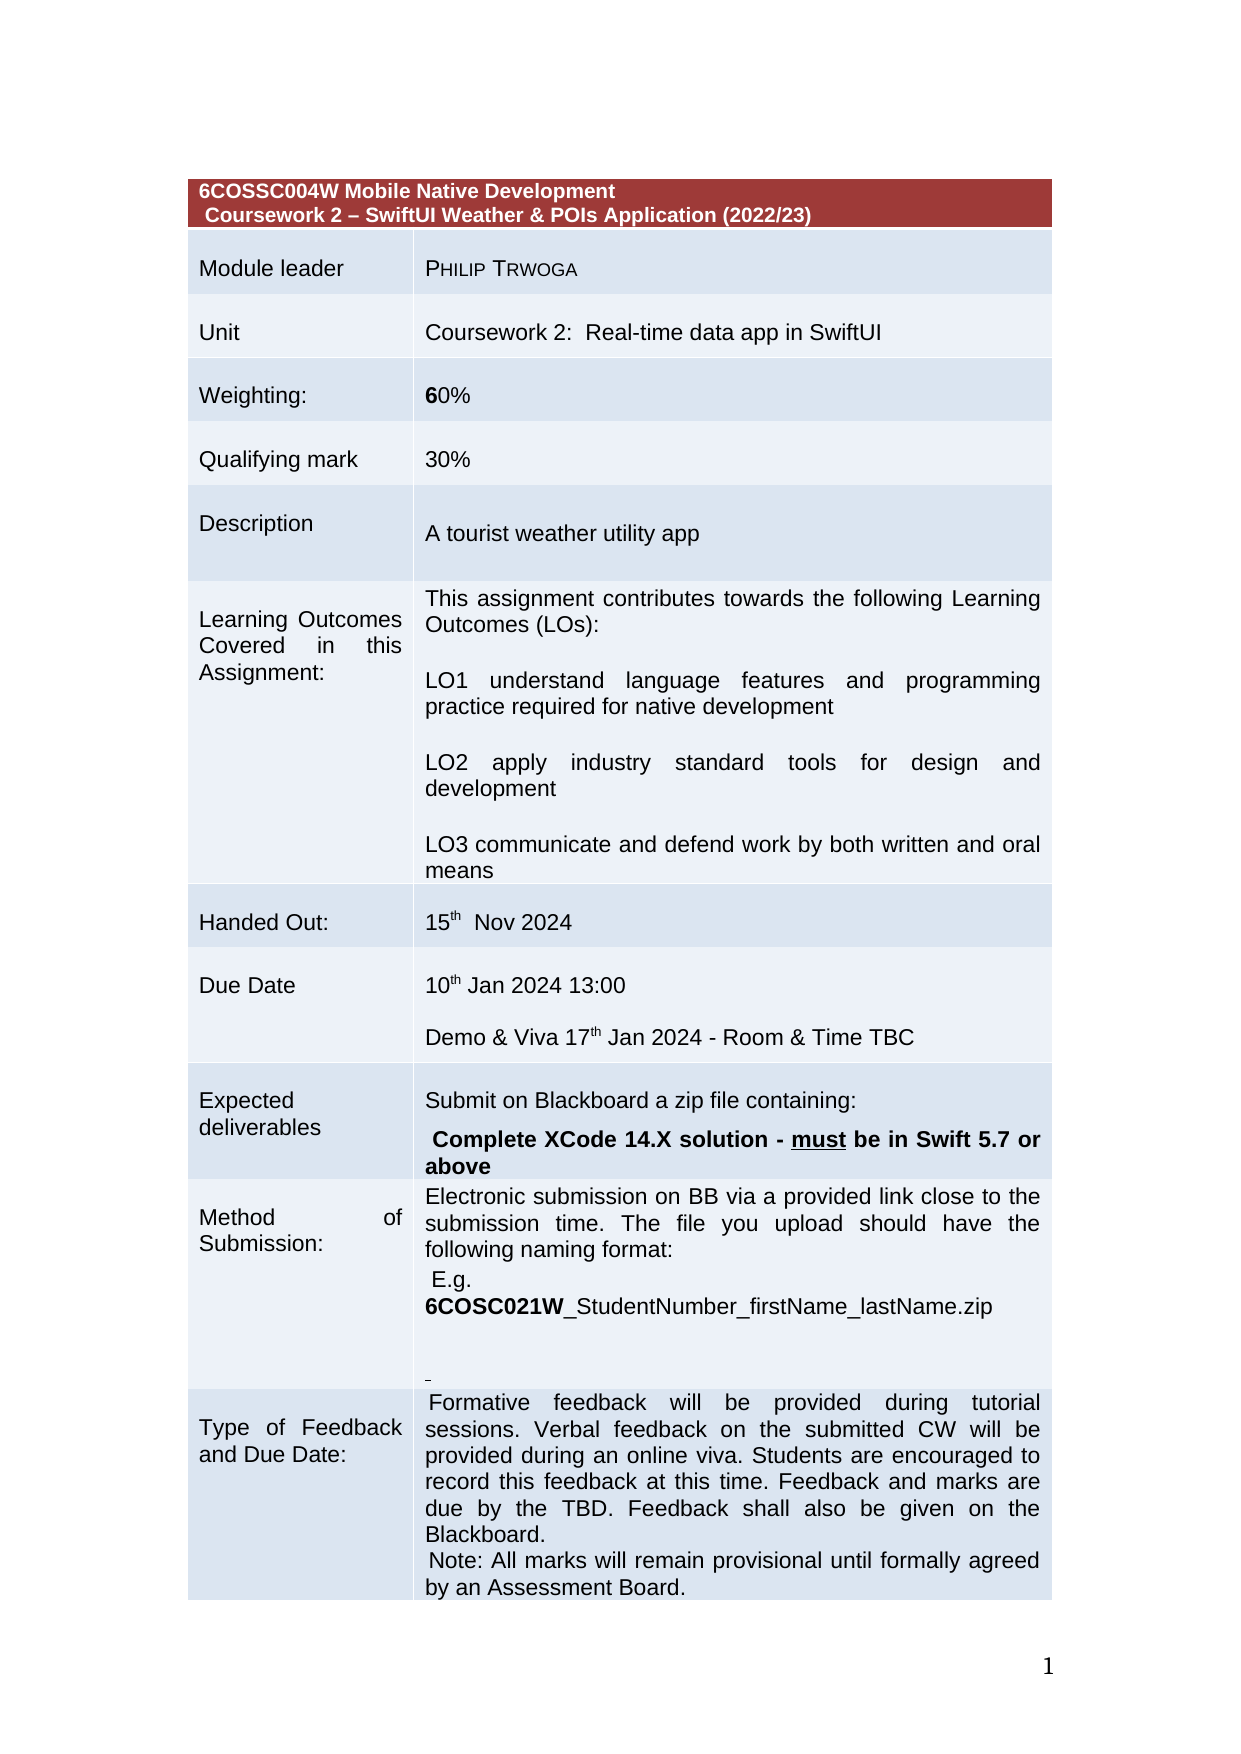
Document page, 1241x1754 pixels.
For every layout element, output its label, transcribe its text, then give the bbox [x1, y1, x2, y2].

table_cell Electronic submission on BB via a provided link close to the submission time. The file you upload should have the following naming format: E.g. 6COSC021W_StudentNumber_firstName_lastName.zip [414, 1179, 1052, 1389]
table_cell Philip Trwoga [414, 230, 1052, 294]
table_cell 30% [414, 421, 1052, 485]
table_cell 10th Jan 2024 13:00 Demo & Viva 17th Jan 2024 - Room & Time TBC [414, 947, 1052, 1062]
table_cell Learning Outcomes Covered in this Assignment: [188, 581, 413, 883]
table_cell Submit on Blackboard a zip file containing: Complete XCode 14.X solution - must be in Swift 5.7 or above [414, 1063, 1052, 1179]
table_cell This assignment contributes towards the following Learning Outcomes (LOs): LO1 understand language features and programming practice required for native development LO2 apply industry standard tools for design and development LO3 communicate and defend work by both written and oral means [414, 581, 1052, 883]
table_cell Module leader [188, 230, 413, 294]
table_cell 60% [414, 358, 1052, 421]
table_cell Due Date [188, 947, 413, 1062]
table_header 6COSSC004W Mobile Native Development Coursework 2 – SwiftUI Weather & POIs Application (2022/23) [188, 179, 1052, 227]
table_cell Description [188, 485, 413, 581]
table_cell Qualifying mark [188, 421, 413, 485]
table_cell 15th Nov 2024 [414, 884, 1052, 947]
table_cell Method of Submission: [188, 1179, 413, 1389]
table_cell Coursework 2: Real-time data app in SwiftUI [414, 294, 1052, 357]
table_cell Expected deliverables [188, 1063, 413, 1179]
table_cell Unit [188, 294, 413, 357]
table_cell Handed Out: [188, 884, 413, 947]
table_cell Formative feedback will be provided during tutorial sessions. Verbal feedback on the submitted CW will be provided during an online viva. Students are encouraged to record this feedback at this time. Feedback and marks are due by the TBD. Feedback shall also be given on the Blackboard. Note: All marks will remain provisional until formally agreed by an Assessment Board. [414, 1389, 1052, 1600]
table_cell Type of Feedback and Due Date: [188, 1389, 413, 1600]
table_cell Weighting: [188, 358, 413, 421]
table_cell A tourist weather utility app [414, 485, 1052, 581]
